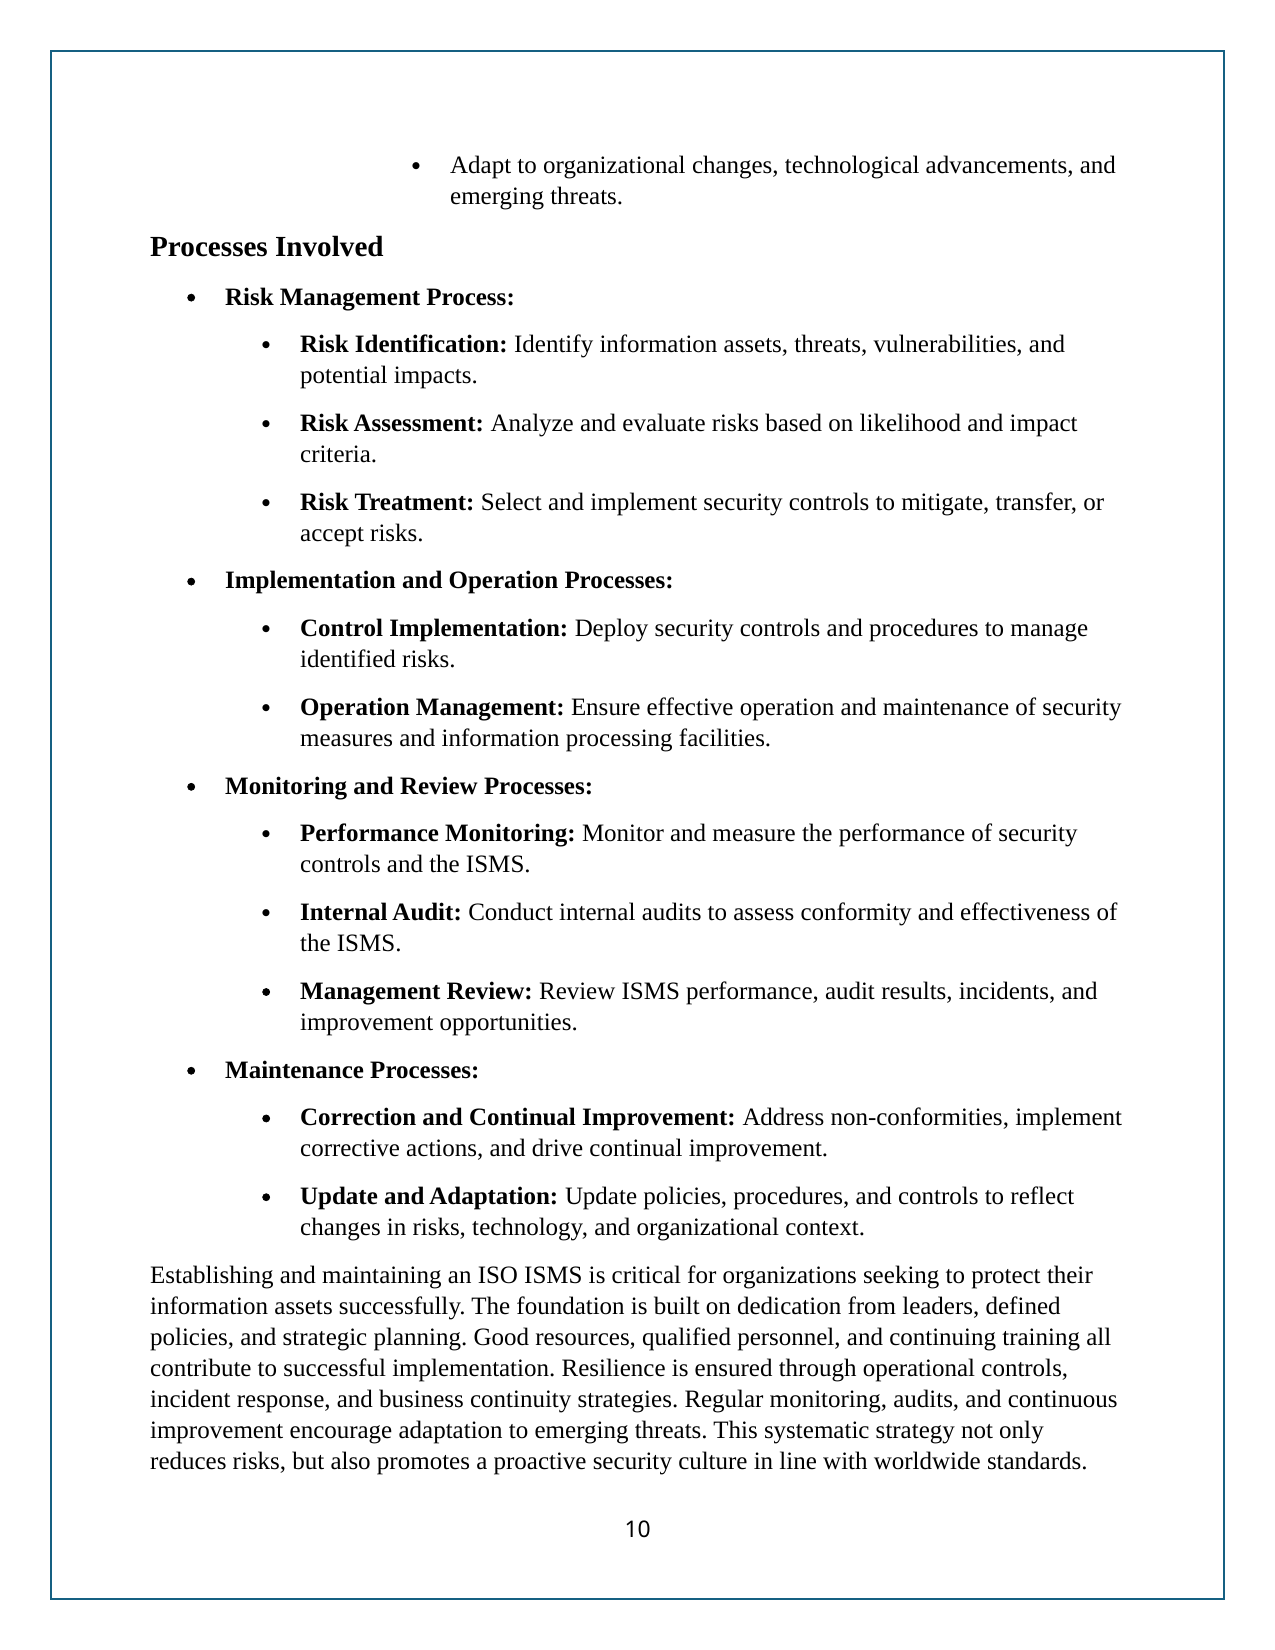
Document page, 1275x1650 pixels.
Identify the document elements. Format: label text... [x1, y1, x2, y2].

list Risk Treatment: Select and implement security controls to mitigate, transfer, or accept risks. [262, 487, 1125, 547]
list Correction and Continual Improvement: Address non-conformities, implement corrective actions, and drive continual improvement. [262, 1102, 1125, 1162]
list Update and Adaptation: Update policies, procedures, and controls to reflect changes in risks, technology, and organizational context. [262, 1181, 1125, 1241]
list Monitoring and Review Processes: [187, 771, 1125, 799]
list Risk Identification: Identify information assets, threats, vulnerabilities, and potential impacts. [262, 329, 1125, 389]
list Operation Management: Ensure effective operation and maintenance of security measures and information processing facilities. [262, 692, 1125, 752]
list Management Review: Review ISMS performance, audit results, incidents, and improvement opportunities. [262, 976, 1125, 1036]
list Risk Assessment: Analyze and evaluate risks based on likelihood and impact criteria. [262, 408, 1125, 468]
text Establishing and maintaining an ISO ISMS is critical for organizations seeking to protect their information assets successfully. The foundation is built on dedication from leaders, defined policies, and strategic planning. Good resources, qualified personnel, and continuing training all contribute to successful implementation. Resilience is ensured through operational controls, incident response, and business continuity strategies. Regular monitoring, audits, and continuous improvement encourage adaptation to emerging threats. This systematic strategy not only reduces risks, but also promotes a proactive security culture in line with worldwide standards. [150, 1260, 1125, 1475]
list Implementation and Operation Processes: [187, 566, 1125, 594]
list Risk Management Process: [187, 282, 1125, 310]
list Maintenance Processes: [187, 1055, 1125, 1083]
list Control Implementation: Deploy security controls and procedures to manage identified risks. [262, 613, 1125, 673]
list Internal Audit: Conduct internal audits to assess conformity and effectiveness of the ISMS. [262, 897, 1125, 957]
list Performance Monitoring: Monitor and measure the performance of security controls and the ISMS. [262, 818, 1125, 878]
list Adapt to organizational changes, technological advancements, and emerging threats. [412, 150, 1125, 210]
text Processes Involved [150, 229, 1125, 262]
